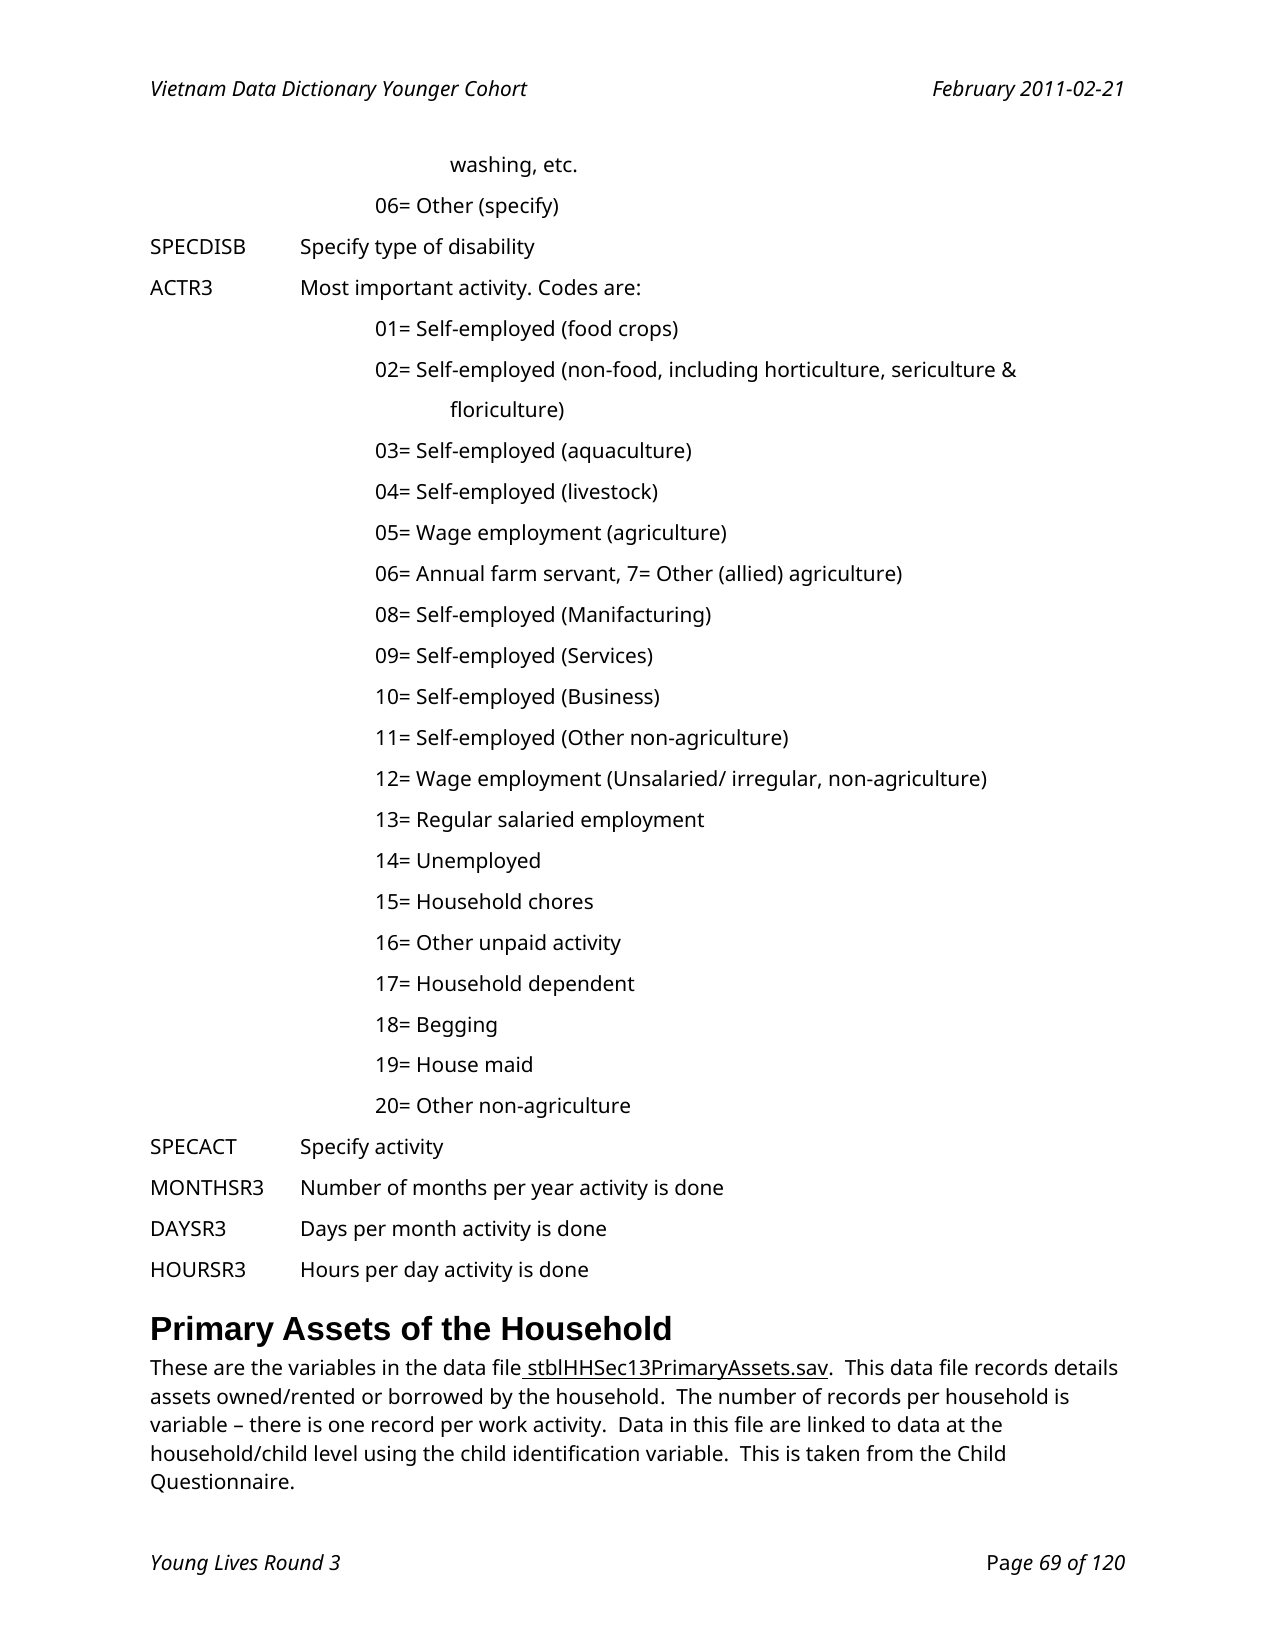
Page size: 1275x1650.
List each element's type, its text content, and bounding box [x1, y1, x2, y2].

text 19= House maid [375, 1051, 1125, 1079]
text These are the variables in the data file stblHHSec13PrimaryAssets.sav. This data file records details assets owned/rented or borrowed by the household. The number of records per household is variable – there is one record per work activity. Data in this file are linked to data at the household/child level using the child identification variable. This is taken from the Child Questionnaire. [150, 1353, 1125, 1496]
text 18= Begging [375, 1010, 1125, 1038]
text 16= Other unpaid activity [375, 928, 1125, 956]
text 01= Self-employed (food crops) [375, 314, 1125, 342]
text 03= Self-employed (aquaculture) [375, 437, 1125, 465]
text 02= Self-employed (non-food, including horticulture, sericulture & [375, 355, 1125, 383]
text SPECDISB Specify type of disability [150, 232, 1125, 260]
text 13= Regular salaried employment [375, 805, 1125, 833]
text 04= Self-employed (livestock) [375, 477, 1125, 506]
text 10= Self-employed (Business) [375, 682, 1125, 711]
text 06= Other (specify) [375, 191, 1125, 219]
text 05= Wage employment (agriculture) [375, 518, 1125, 547]
text SPECACT Specify activity [150, 1132, 1125, 1161]
subtitle Primary Assets of the Household [150, 1309, 1125, 1347]
text 20= Other non-agriculture [375, 1092, 1125, 1120]
text MONTHSR3 Number of months per year activity is done [150, 1173, 1125, 1202]
text 17= Household dependent [375, 969, 1125, 997]
text ACTR3 Most important activity. Codes are: [150, 273, 1125, 301]
text 06= Annual farm servant, 7= Other (allied) agriculture) [375, 559, 1125, 588]
text 09= Self-employed (Services) [375, 641, 1125, 670]
text HOURSR3 Hours per day activity is done [150, 1255, 1125, 1284]
text DAYSR3 Days per month activity is done [150, 1214, 1125, 1243]
text 08= Self-employed (Manifacturing) [375, 600, 1125, 629]
text 15= Household chores [375, 887, 1125, 915]
text floriculture) [375, 396, 1125, 424]
text 11= Self-employed (Other non-agriculture) [375, 723, 1125, 752]
text washing, etc. [375, 150, 1125, 178]
text 12= Wage employment (Unsalaried/ irregular, non-agriculture) [375, 764, 1125, 792]
text 14= Unemployed [375, 846, 1125, 874]
